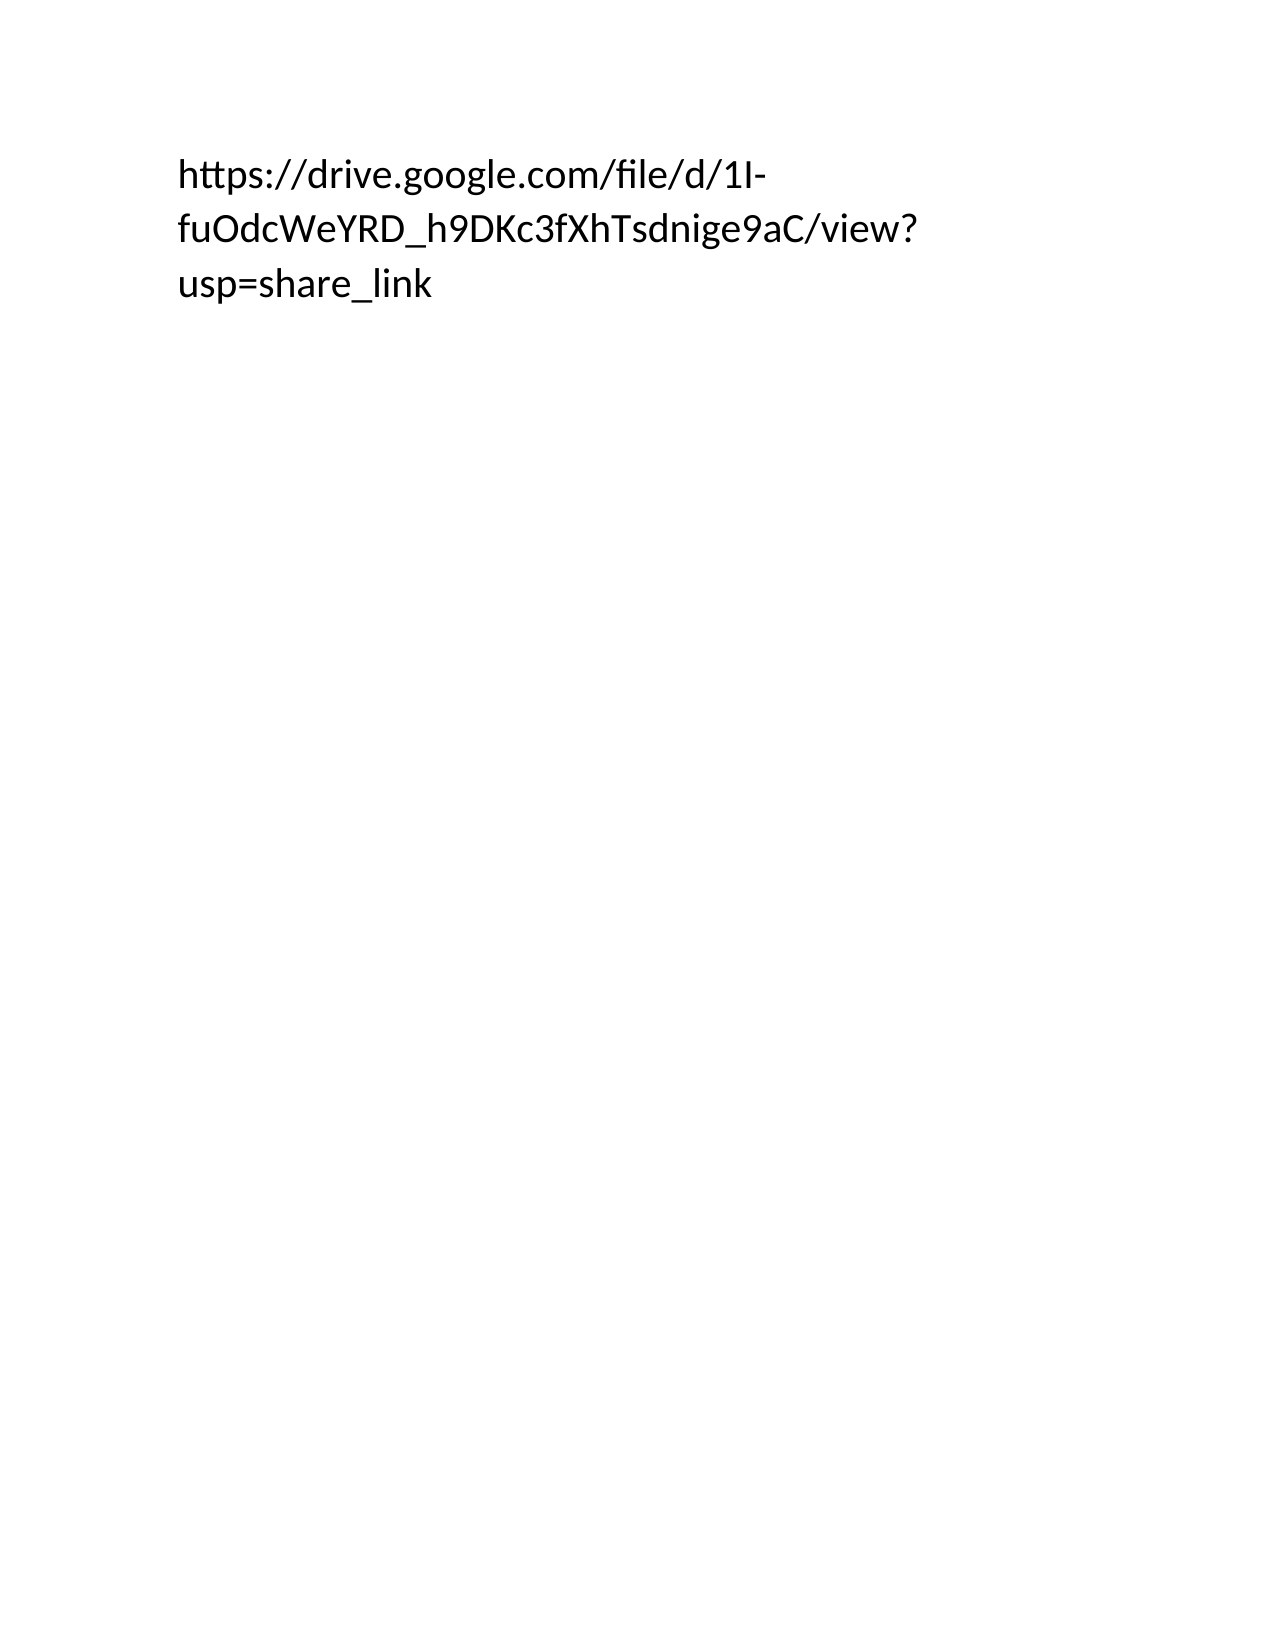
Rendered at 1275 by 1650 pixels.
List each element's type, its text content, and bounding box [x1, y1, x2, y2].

text https://drive.google.com/file/d/1I-fuOdcWeYRD_h9DKc3fXhTsdnige9aC/view?usp=share_link [177, 148, 1098, 308]
